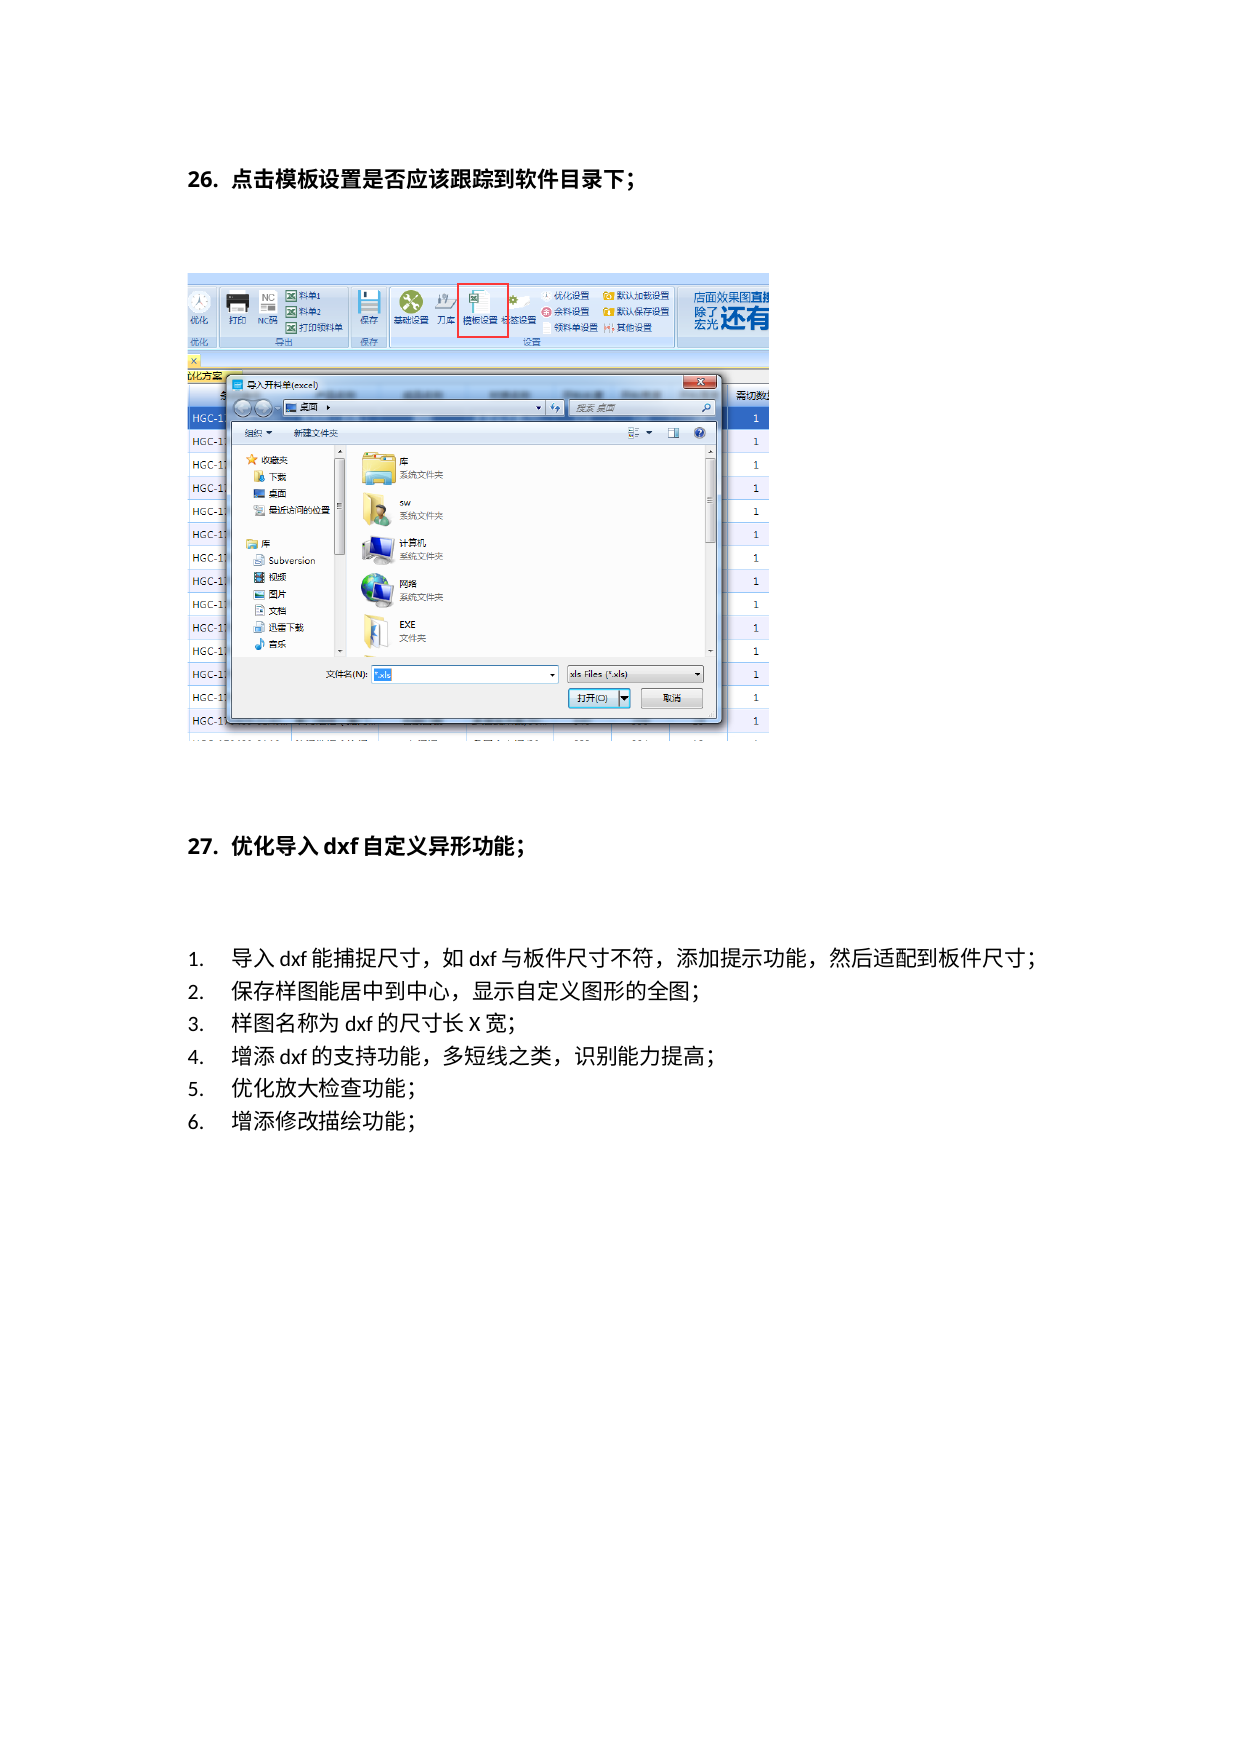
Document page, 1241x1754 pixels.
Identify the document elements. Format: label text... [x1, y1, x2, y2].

list 优化放大检查功能； [187, 1071, 1053, 1103]
list 保存样图能居中到中心，显示自定义图形的全图； [187, 973, 1053, 1006]
list 增添修改描绘功能； [187, 1103, 1053, 1136]
subtitle 优化导入dxf自定义异形功能； [187, 829, 1053, 862]
list 导入dxf能捕捉尺寸，如dxf与板件尺寸不符，添加提示功能，然后适配到板件尺寸； [187, 941, 1053, 973]
picture [187, 273, 769, 741]
list 增添dxf的支持功能，多短线之类，识别能力提高； [187, 1038, 1053, 1071]
list 样图名称为dxf的尺寸长X宽； [187, 1006, 1053, 1038]
subtitle 点击模板设置是否应该跟踪到软件目录下； [187, 162, 1053, 194]
